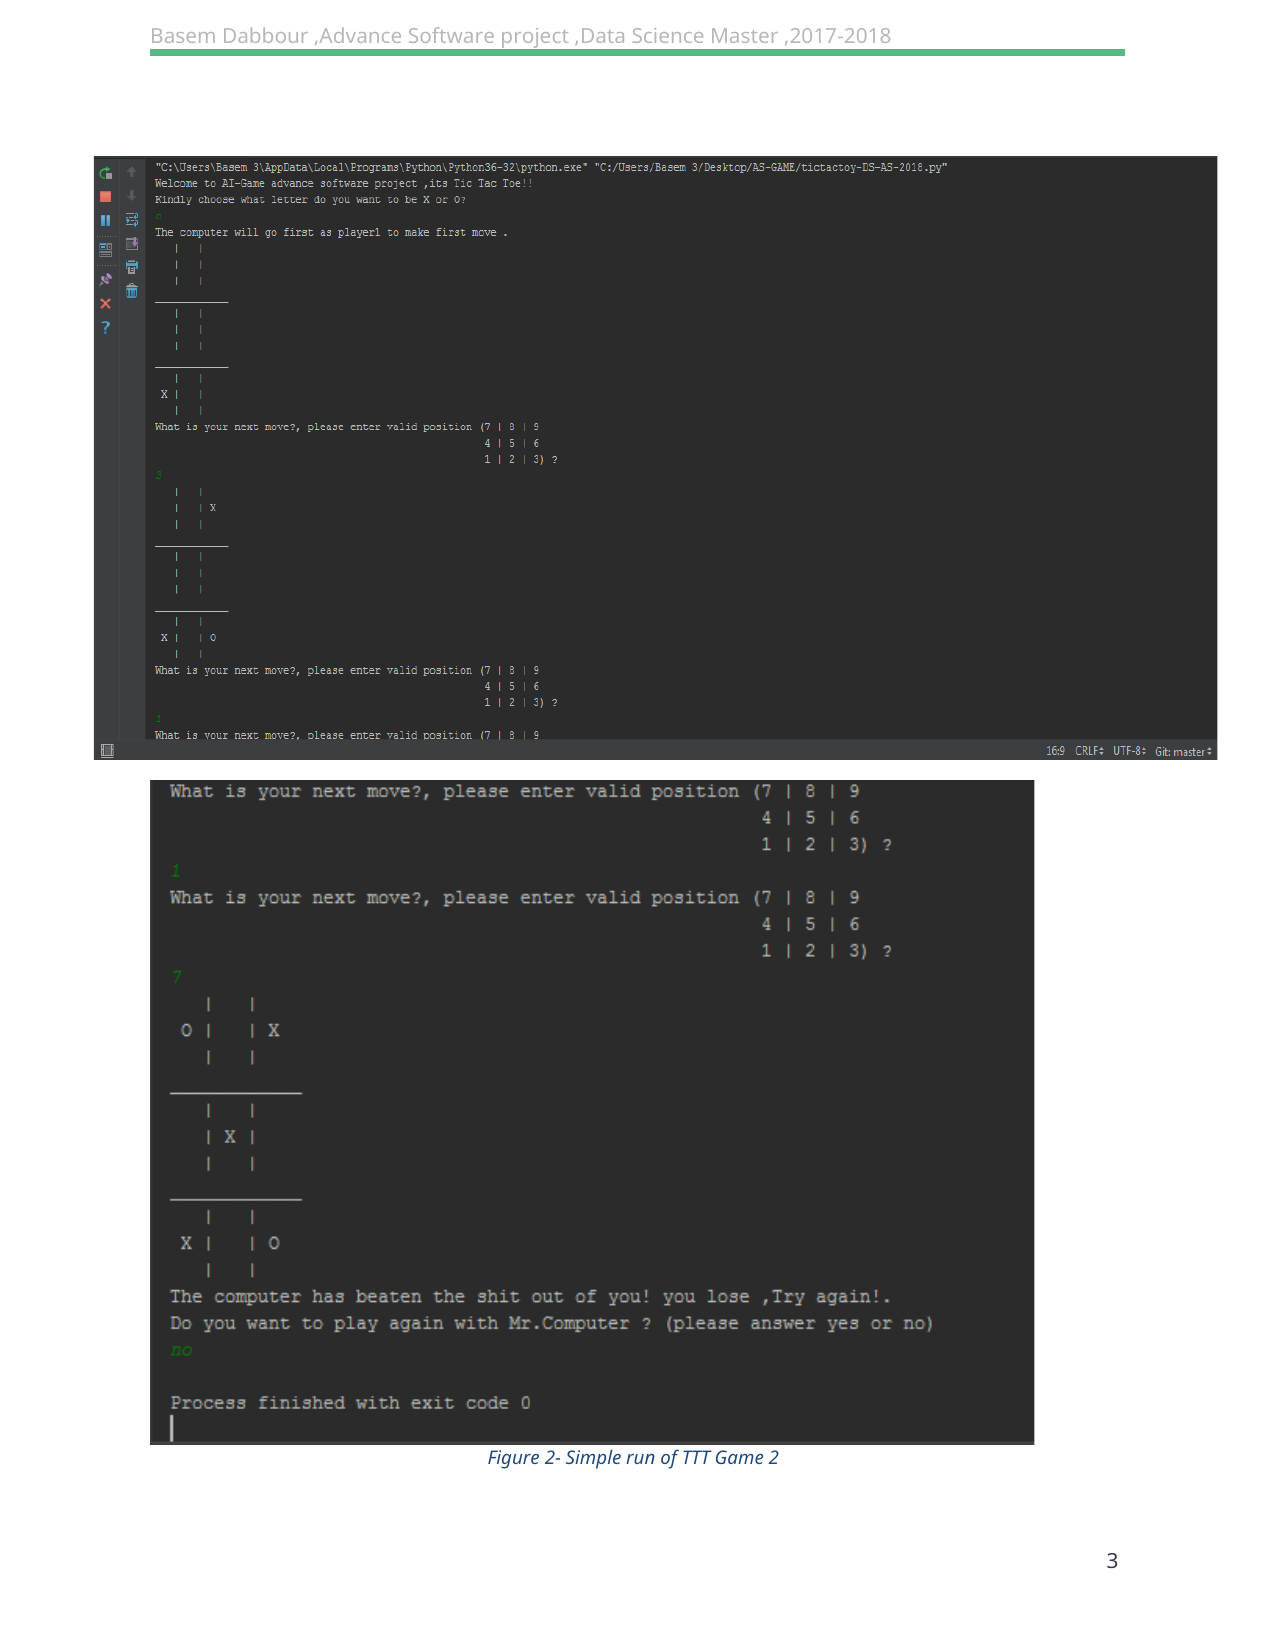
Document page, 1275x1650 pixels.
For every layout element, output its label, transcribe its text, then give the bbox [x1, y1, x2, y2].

picture [150, 780, 1035, 1445]
picture [93, 156, 1218, 760]
text Figure 2- Simple run of TTT Game 2 [150, 1444, 1118, 1470]
picture [150, 49, 1125, 56]
